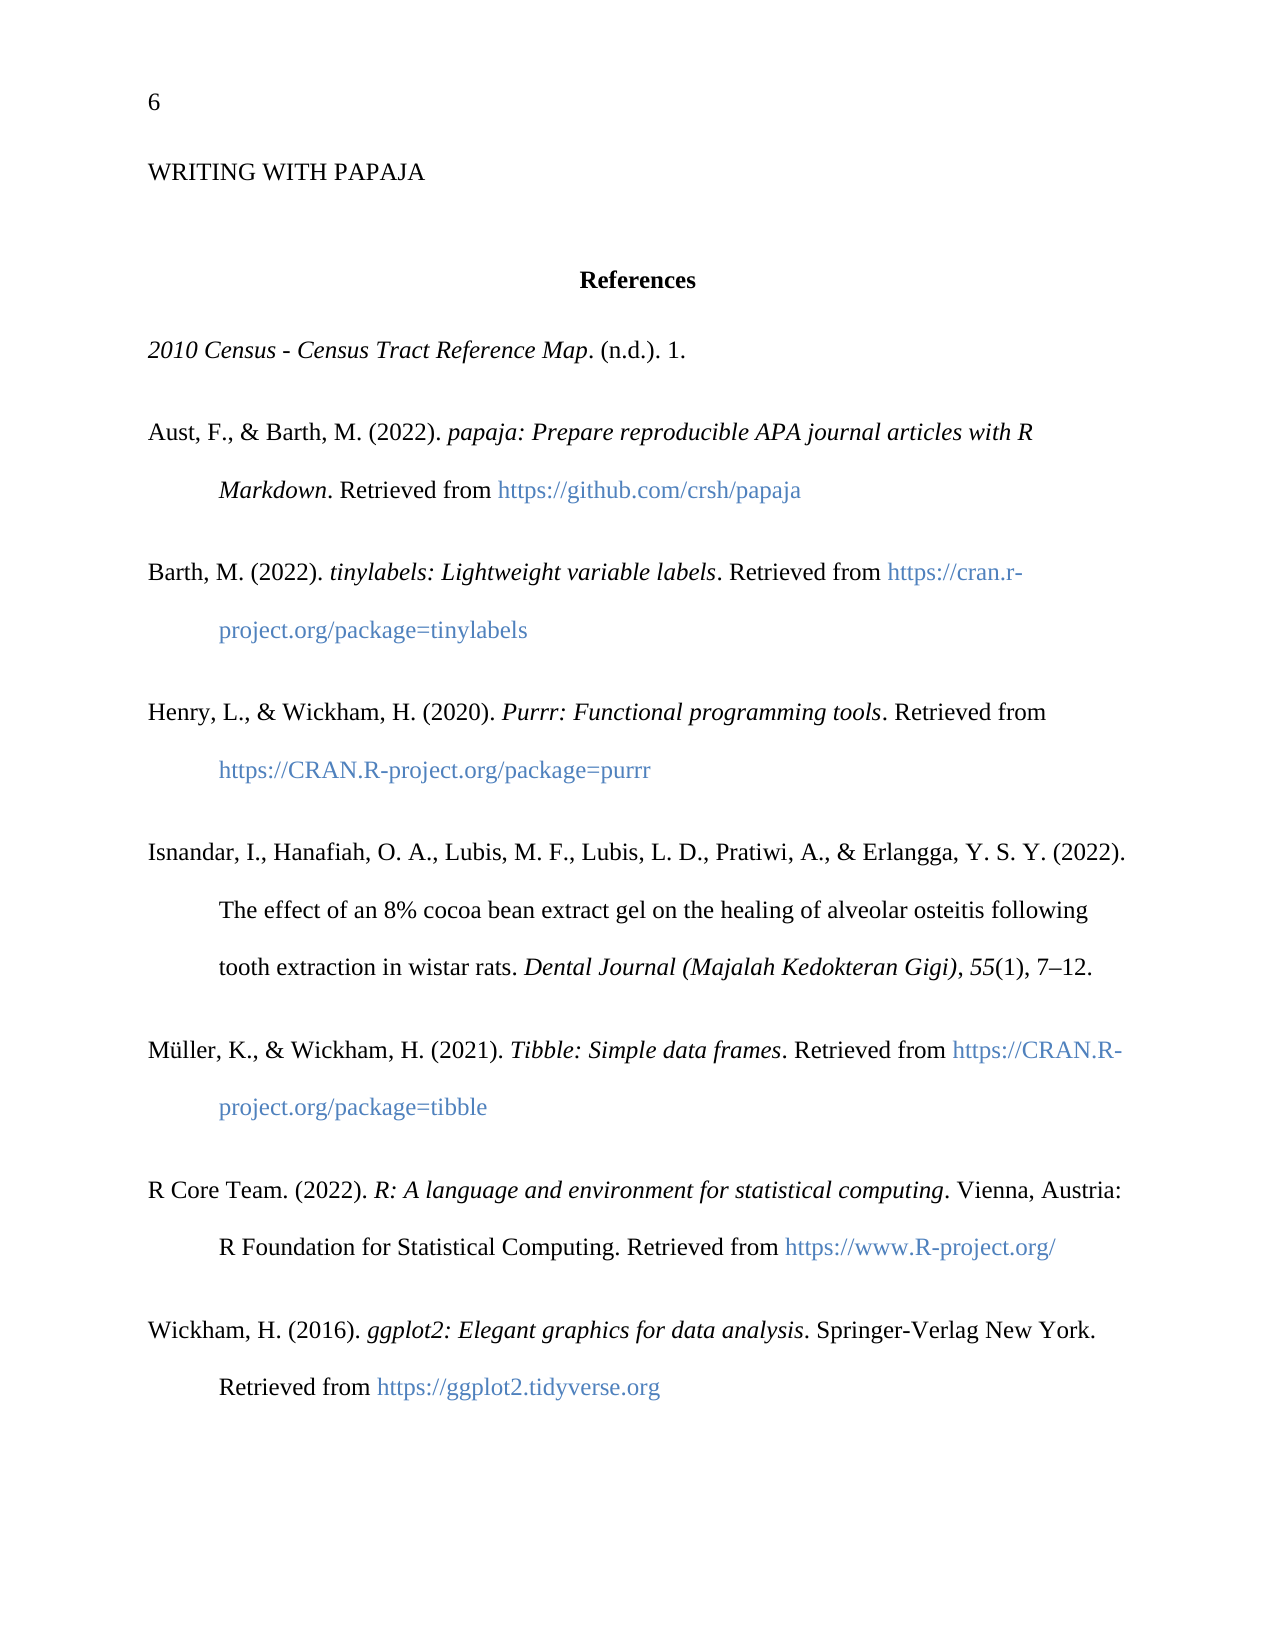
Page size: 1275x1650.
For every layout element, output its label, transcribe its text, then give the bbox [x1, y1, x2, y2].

text R Core Team. (2022). R: A language and environment for statistical computing. Vienna, Austria: R Foundation for Statistical Computing. Retrieved from https://www.R-project.org/ [148, 1175, 1127, 1261]
text Henry, L., & Wickham, H. (2020). Purrr: Functional programming tools. Retrieved from https://CRAN.R-project.org/package=purrr [148, 697, 1127, 784]
text Barth, M. (2022). tinylabels: Lightweight variable labels. Retrieved from https://cran.r-project.org/package=tinylabels [148, 557, 1127, 644]
text 2010 Census - Census Tract Reference Map. (n.d.). 1. [148, 335, 1127, 364]
text Müller, K., & Wickham, H. (2021). Tibble: Simple data frames. Retrieved from https://CRAN.R-project.org/package=tibble [148, 1035, 1127, 1121]
text Aust, F., & Barth, M. (2022). papaja: Prepare reproducible APA journal articles with R Markdown. Retrieved from https://github.com/crsh/papaja [148, 417, 1127, 504]
text Isnandar, I., Hanafiah, O. A., Lubis, M. F., Lubis, L. D., Pratiwi, A., & Erlangga, Y. S. Y. (2022). The effect of an 8% cocoa bean extract gel on the healing of alveolar osteitis following tooth extraction in wistar rats. Dental Journal (Majalah Kedokteran Gigi), 55(1), 7–12. [148, 837, 1127, 981]
subtitle References [148, 265, 1127, 294]
text Wickham, H. (2016). ggplot2: Elegant graphics for data analysis. Springer-Verlag New York. Retrieved from https://ggplot2.tidyverse.org [148, 1315, 1127, 1401]
